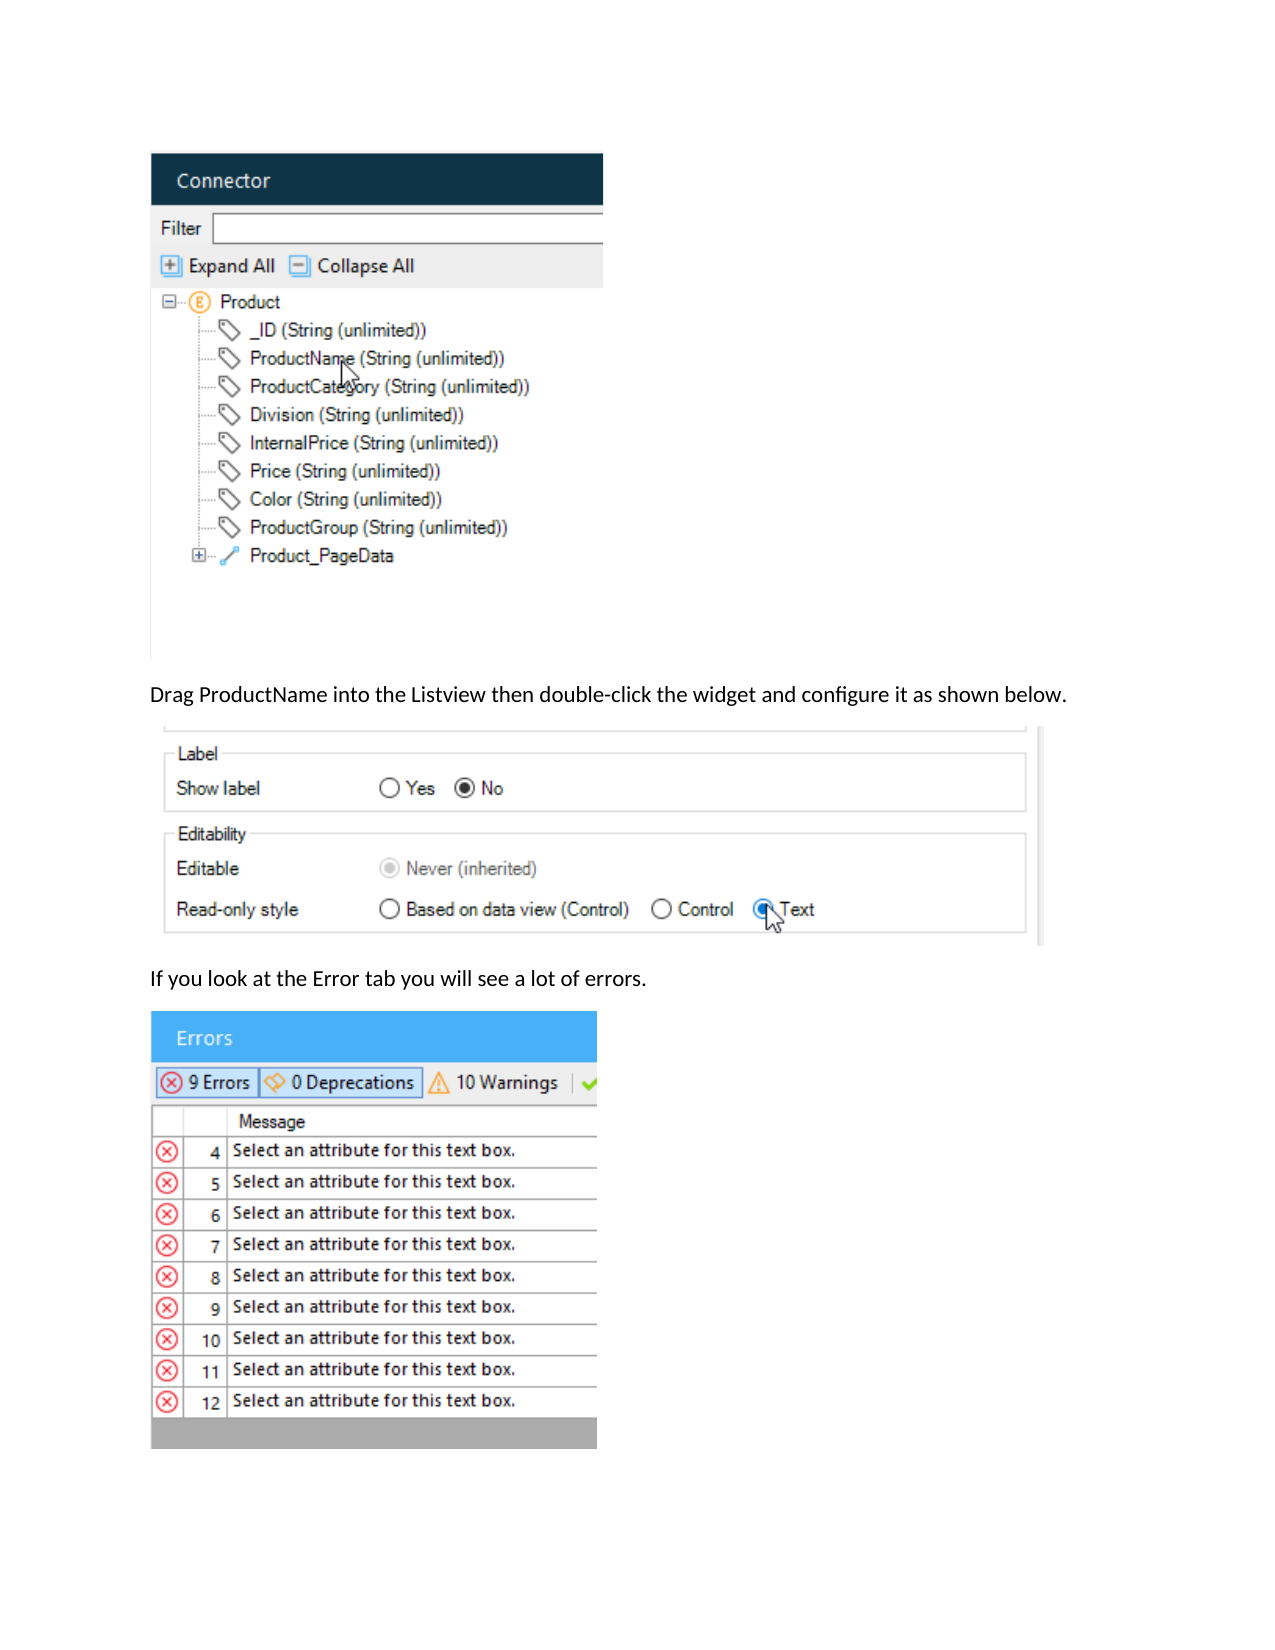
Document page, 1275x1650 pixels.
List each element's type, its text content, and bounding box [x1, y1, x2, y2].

picture [150, 150, 604, 661]
picture [150, 726, 1044, 946]
picture [150, 1011, 597, 1449]
text If you look at the Error tab you will see a lot of errors. [150, 964, 1125, 992]
text Drag ProductName into the Listview then double-click the widget and configure it as shown below. [150, 680, 1125, 708]
